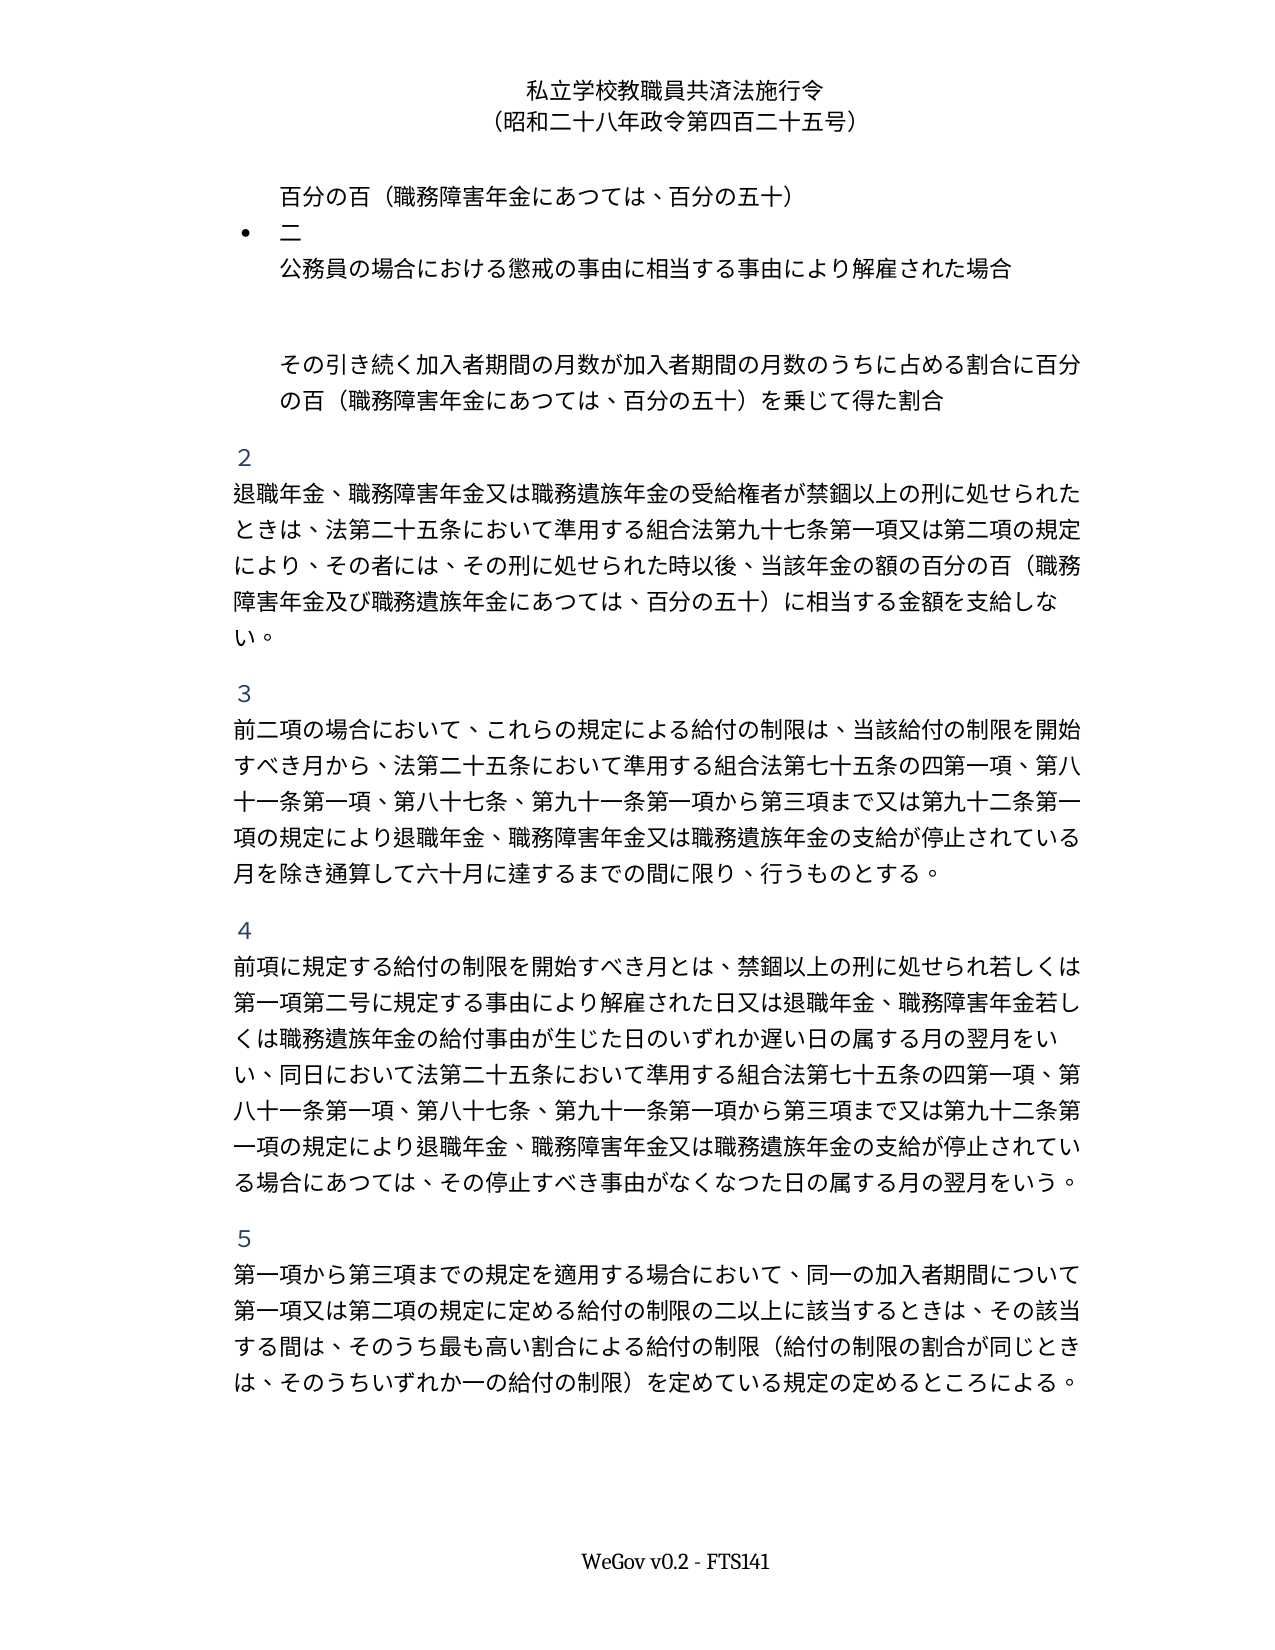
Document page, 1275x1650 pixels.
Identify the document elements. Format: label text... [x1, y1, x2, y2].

subtitle ４ [233, 915, 1087, 946]
subtitle ２ [233, 442, 1087, 473]
text 前二項の場合において、これらの規定による給付の制限は、当該給付の制限を開始すべき月から、法第二十五条において準用する組合法第七十五条の四第一項、第八十一条第一項、第八十七条、第九十一条第一項から第三項まで又は第九十二条第一項の規定により退職年金、職務障害年金又は職務遺族年金の支給が停止されている月を除き通算して六十月に達するまでの間に限り、行うものとする。 [233, 714, 1087, 889]
subtitle ５ [233, 1223, 1087, 1254]
list 一 禁錮以上の刑に処せられた場合 百分の百（職務障害年金にあつては、百分の五十） [242, 150, 1087, 212]
subtitle ３ [233, 678, 1087, 710]
list 二 公務員の場合における懲戒の事由に相当する事由により解雇された場合 その引き続く加入者期間の月数が加入者期間の月数のうちに占める割合に百分の百（職務障害年金にあつては、百分の五十）を乗じて得た割合 [242, 217, 1087, 416]
text 退職年金、職務障害年金又は職務遺族年金の受給権者が禁錮以上の刑に処せられたときは、法第二十五条において準用する組合法第九十七条第一項又は第二項の規定により、その者には、その刑に処せられた時以後、当該年金の額の百分の百（職務障害年金及び職務遺族年金にあつては、百分の五十）に相当する金額を支給しない。 [233, 478, 1087, 653]
text 第一項から第三項までの規定を適用する場合において、同一の加入者期間について第一項又は第二項の規定に定める給付の制限の二以上に該当するときは、その該当する間は、そのうち最も高い割合による給付の制限（給付の制限の割合が同じときは、そのうちいずれか一の給付の制限）を定めている規定の定めるところによる。 [233, 1259, 1087, 1398]
text 前項に規定する給付の制限を開始すべき月とは、禁錮以上の刑に処せられ若しくは第一項第二号に規定する事由により解雇された日又は退職年金、職務障害年金若しくは職務遺族年金の給付事由が生じた日のいずれか遅い日の属する月の翌月をいい、同日において法第二十五条において準用する組合法第七十五条の四第一項、第八十一条第一項、第八十七条、第九十一条第一項から第三項まで又は第九十二条第一項の規定により退職年金、職務障害年金又は職務遺族年金の支給が停止されている場合にあつては、その停止すべき事由がなくなつた日の属する月の翌月をいう。 [233, 951, 1087, 1198]
